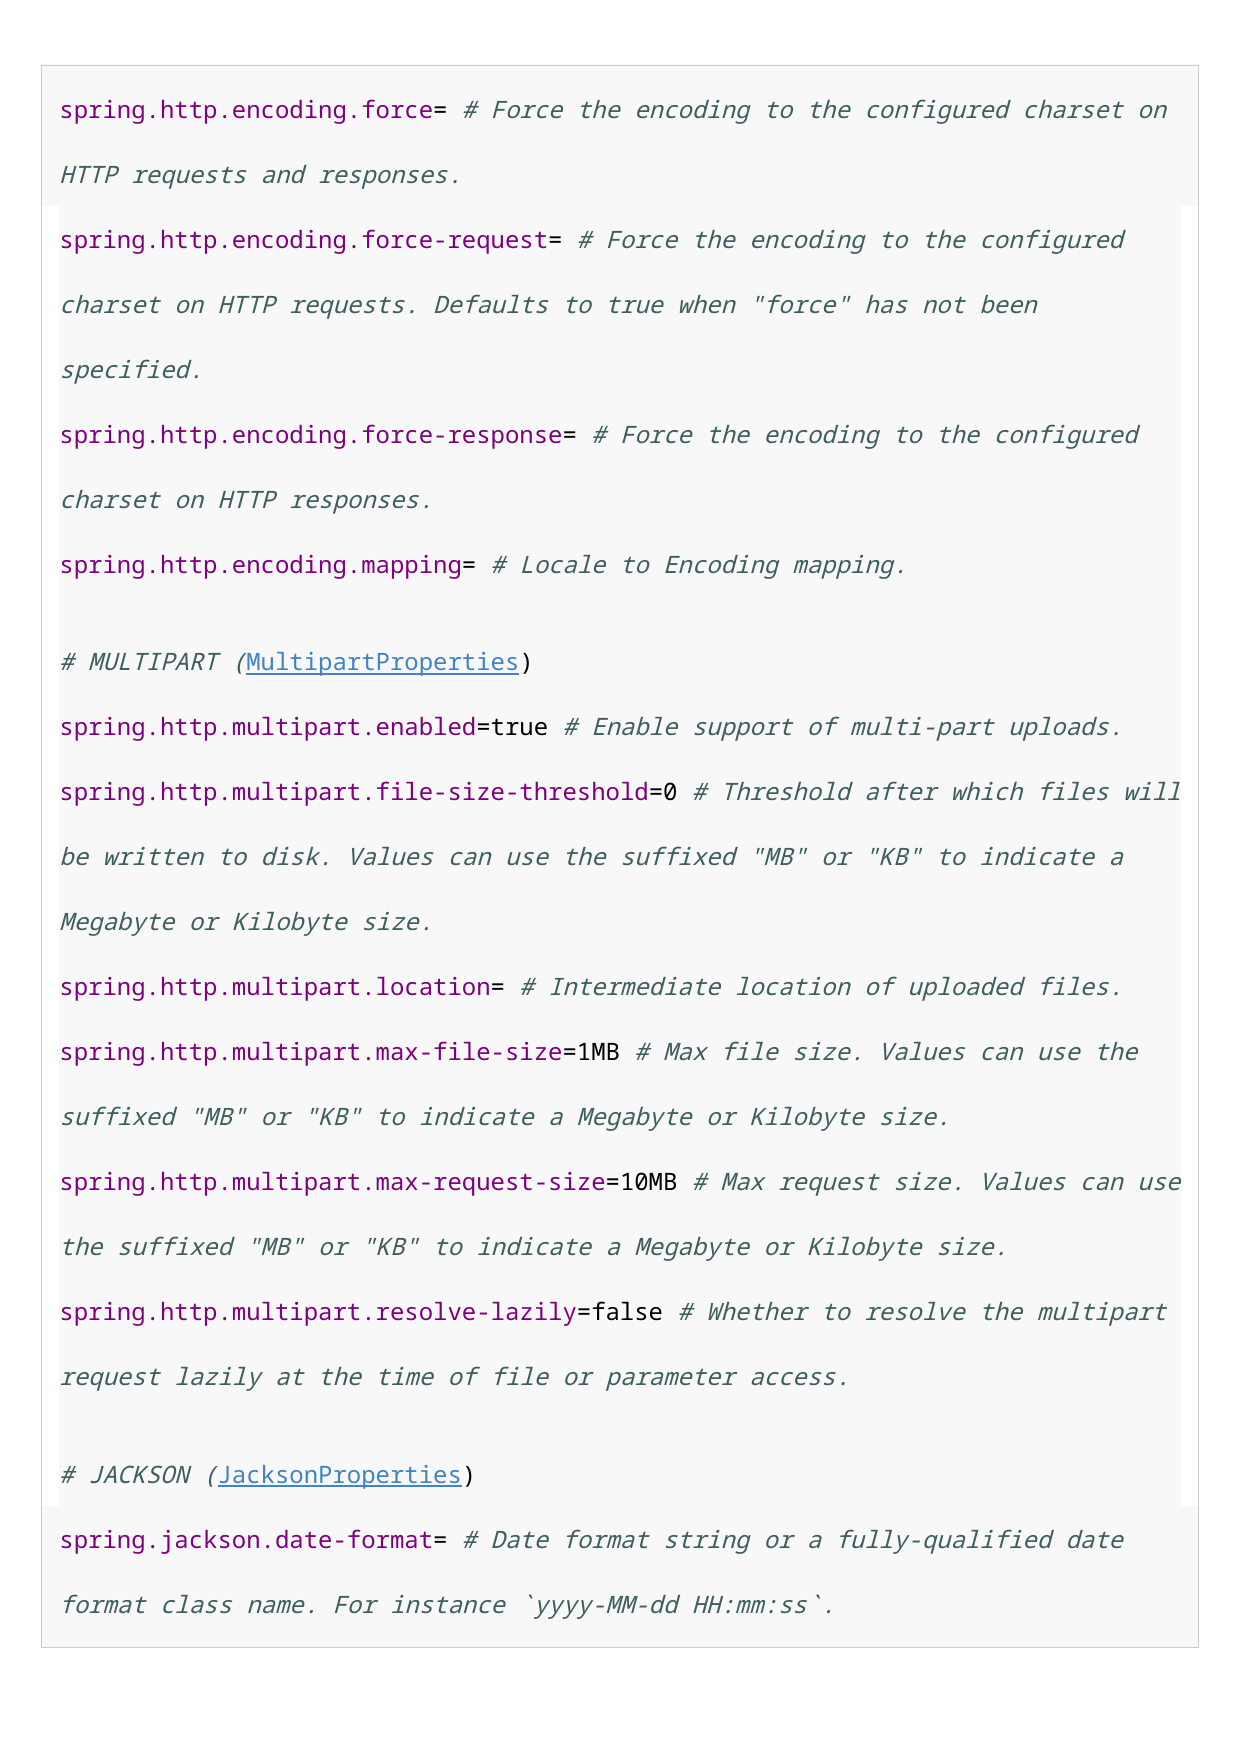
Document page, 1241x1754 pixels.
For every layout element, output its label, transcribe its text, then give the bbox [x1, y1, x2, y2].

text spring.http.encoding.force= # Force the encoding to the configured charset on HTTP requests and responses. [42, 66, 1198, 206]
text spring.http.multipart.location= # Intermediate location of uploaded files. [59, 954, 1181, 1019]
text spring.http.multipart.max-file-size=1MB # Max file size. Values can use the suffixed "MB" or "KB" to indicate a Megabyte or Kilobyte size. [59, 1019, 1181, 1149]
text spring.http.encoding.force-response= # Force the encoding to the configured charset on HTTP responses. [59, 401, 1181, 531]
text spring.jackson.date-format= # Date format string or a fully-qualified date format class name. For instance `yyyy-MM-dd HH:mm:ss`. [42, 1494, 1198, 1647]
text spring.http.multipart.resolve-lazily=false # Whether to resolve the multipart request lazily at the time of file or parameter access. [59, 1279, 1181, 1409]
text # MULTIPART (MultipartProperties) [59, 629, 1181, 694]
text spring.http.multipart.max-request-size=10MB # Max request size. Values can use the suffixed "MB" or "KB" to indicate a Megabyte or Kilobyte size. [59, 1149, 1181, 1279]
text # JACKSON (JacksonProperties) [59, 1441, 1181, 1494]
text spring.http.encoding.mapping= # Locale to Encoding mapping. [59, 531, 1181, 596]
text spring.http.multipart.file-size-threshold=0 # Threshold after which files will be written to disk. Values can use the suffixed "MB" or "KB" to indicate a Megabyte or Kilobyte size. [59, 759, 1181, 954]
text spring.http.encoding.force-request= # Force the encoding to the configured charset on HTTP requests. Defaults to true when "force" has not been specified. [59, 206, 1181, 401]
text spring.http.multipart.enabled=true # Enable support of multi-part uploads. [59, 694, 1181, 759]
